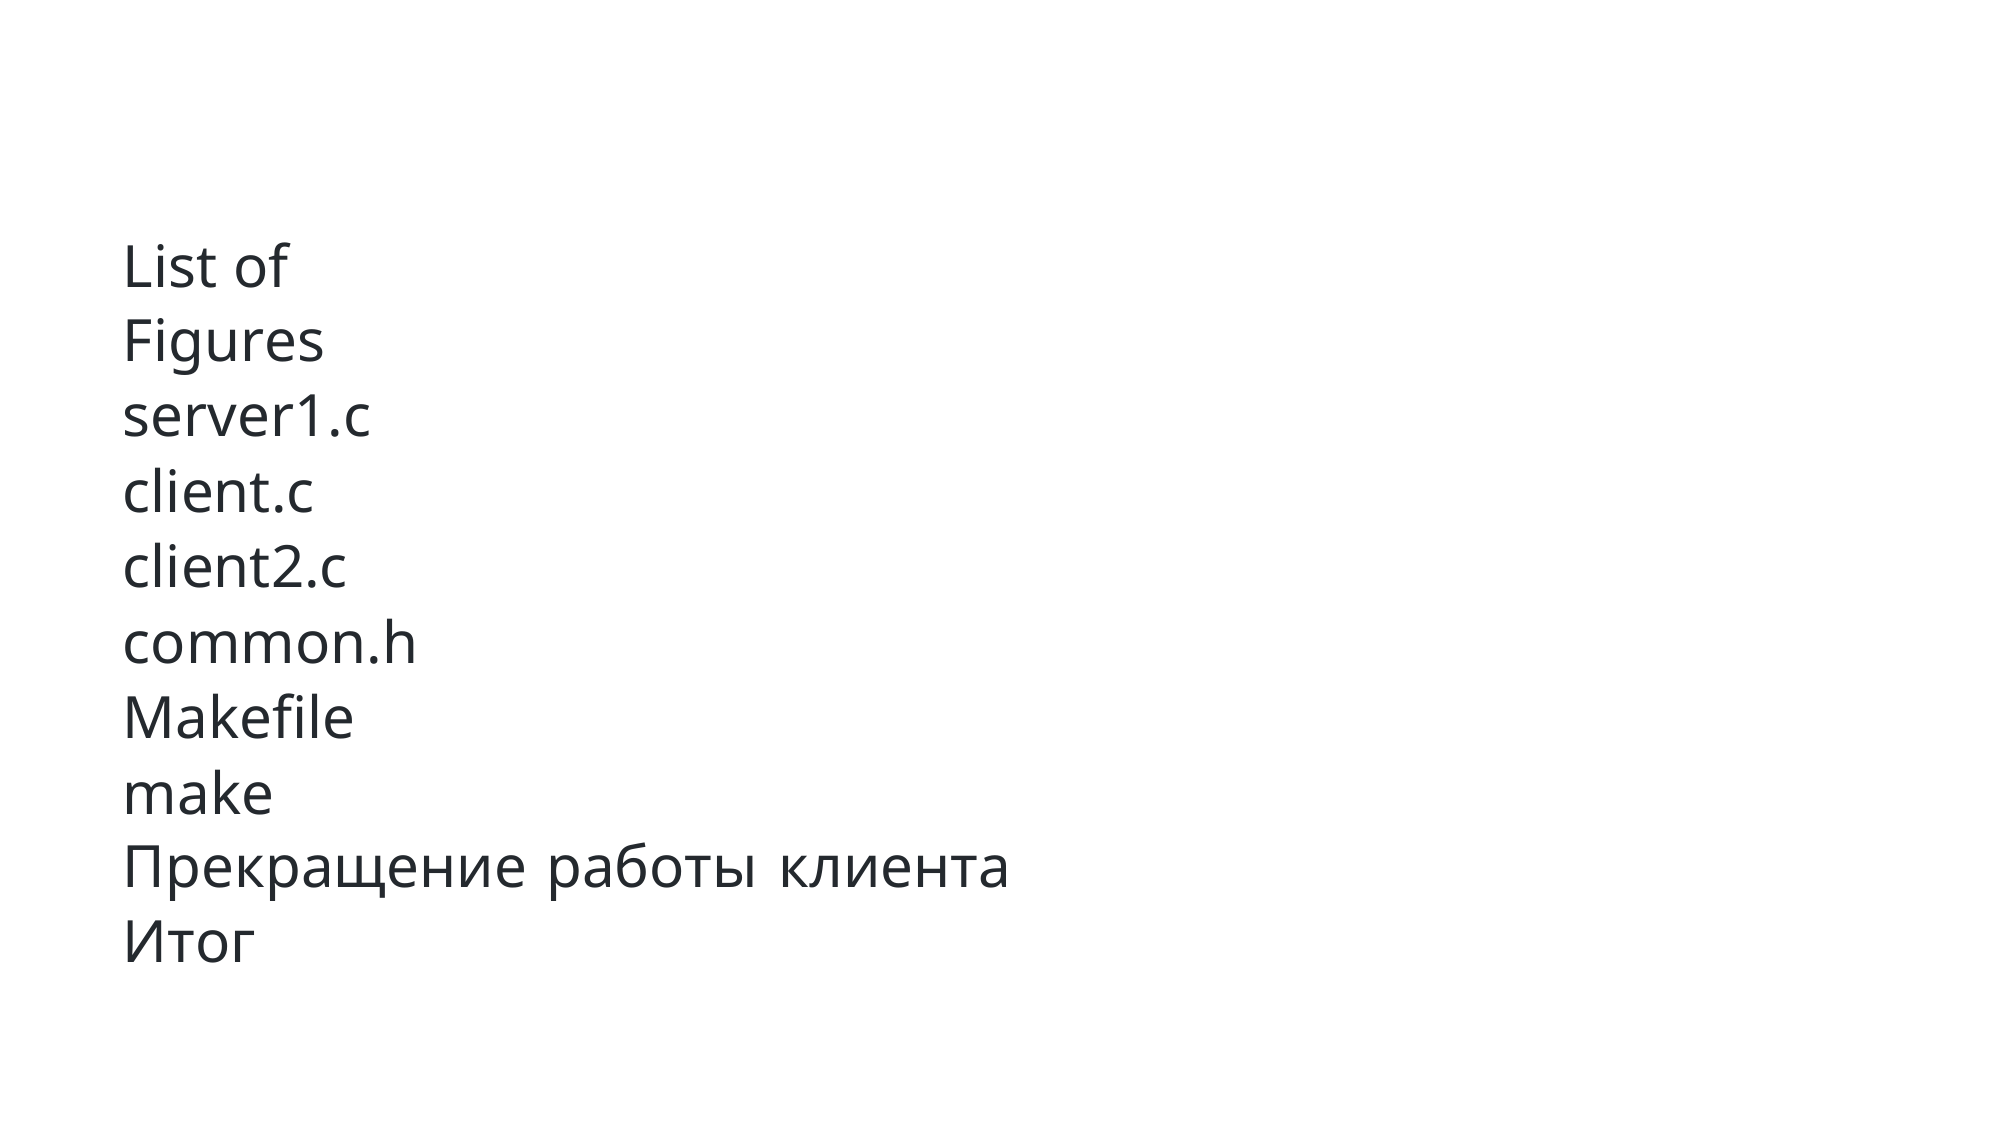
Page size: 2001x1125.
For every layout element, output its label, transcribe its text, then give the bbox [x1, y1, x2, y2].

subtitle Итог [123, 902, 1871, 977]
subtitle List of Figures server1.c client.c client2.c common.h Makefile make [123, 227, 495, 831]
text Прекращение работы клиента [123, 831, 1871, 902]
